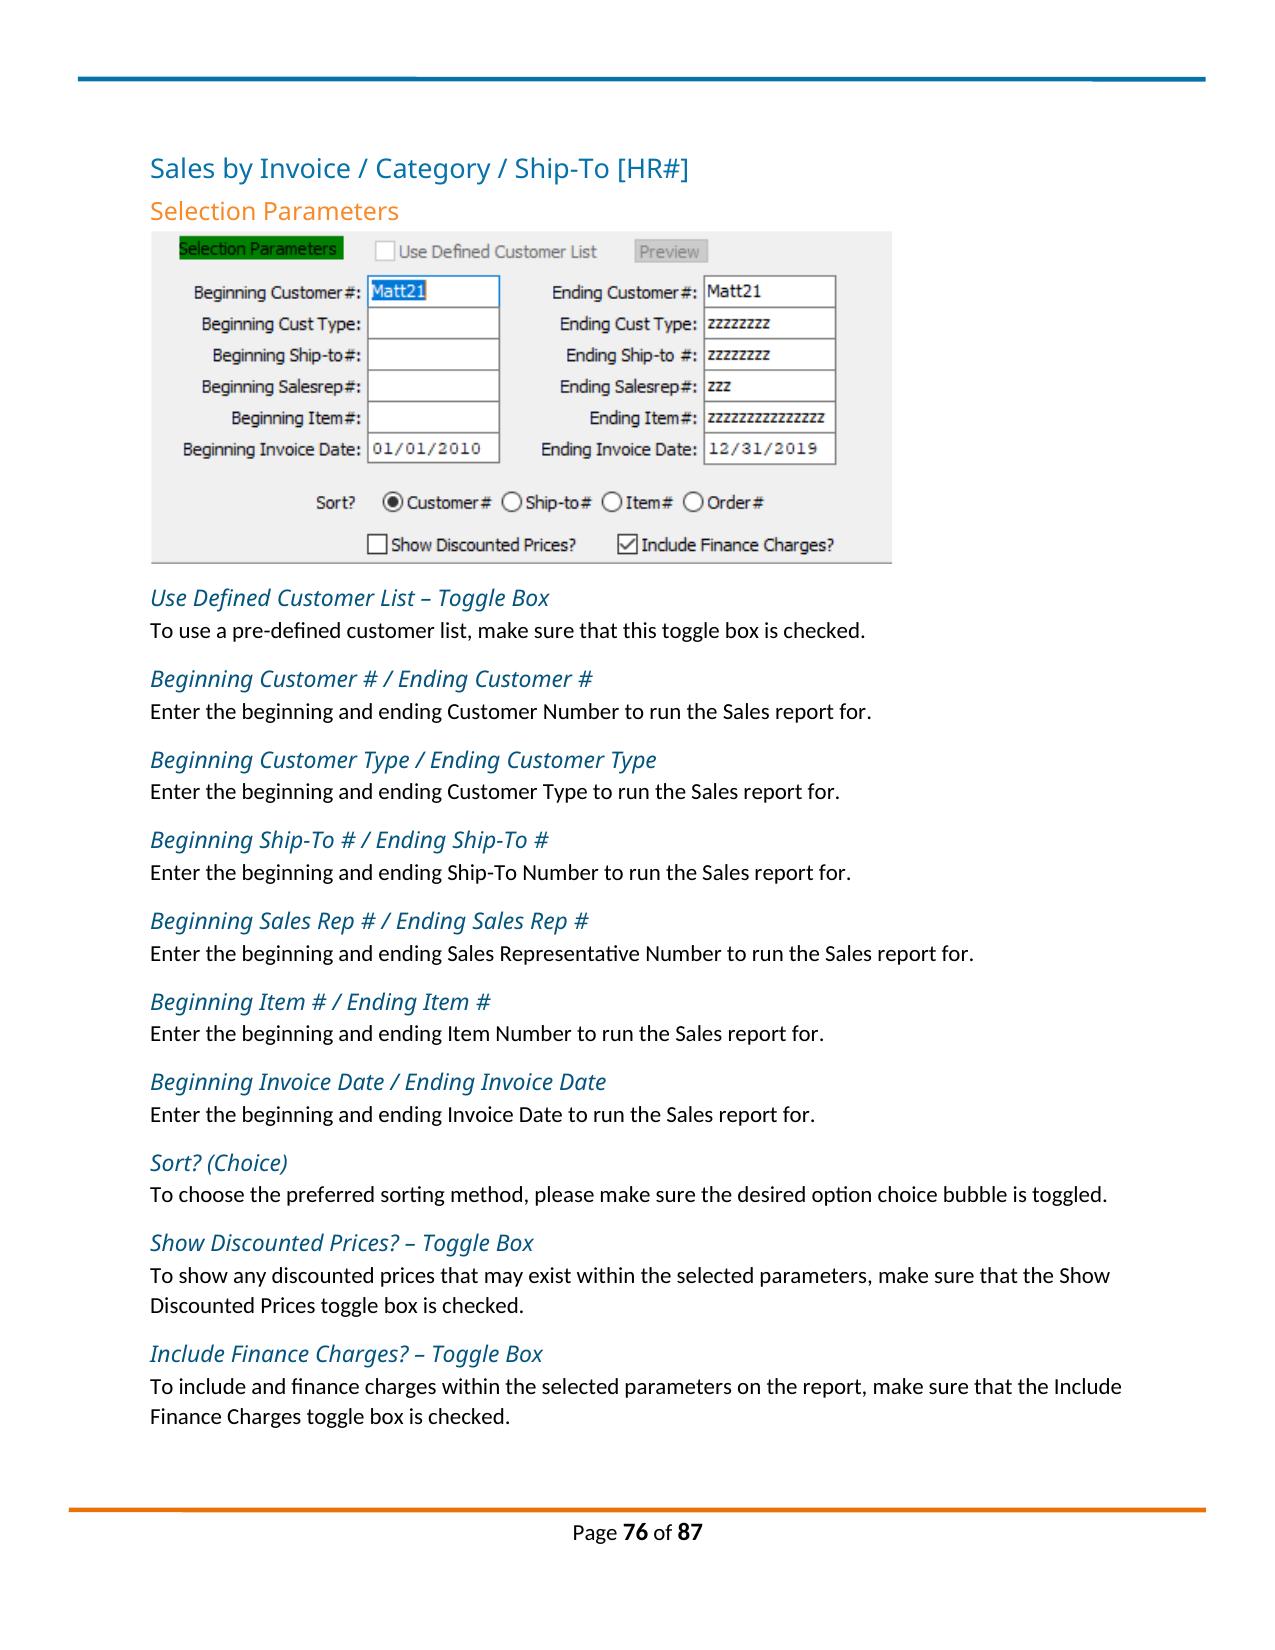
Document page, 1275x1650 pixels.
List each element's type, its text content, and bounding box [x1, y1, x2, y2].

subtitle Beginning Ship-To # / Ending Ship-To # [150, 824, 1125, 856]
text To show any discounted prices that may exist within the selected parameters, make sure that the Show Discounted Prices toggle box is checked. [150, 1261, 1125, 1319]
text Enter the beginning and ending Item Number to run the Sales report for. [150, 1019, 1125, 1047]
text To use a pre-defined customer list, make sure that this toggle box is checked. [150, 616, 1125, 644]
text Enter the beginning and ending Sales Representative Number to run the Sales report for. [150, 939, 1125, 967]
subtitle Sales by Invoice / Category / Ship-To [HR#] [150, 150, 1125, 187]
subtitle Include Finance Charges? – Toggle Box [150, 1338, 1125, 1369]
subtitle Beginning Invoice Date / Ending Invoice Date [150, 1066, 1125, 1097]
subtitle Beginning Item # / Ending Item # [150, 986, 1125, 1017]
subtitle Selection Parameters [150, 194, 1125, 228]
subtitle Show Discounted Prices? – Toggle Box [150, 1227, 1125, 1259]
picture [150, 230, 893, 564]
text Enter the beginning and ending Customer Type to run the Sales report for. [150, 777, 1125, 805]
subtitle Use Defined Customer List – Toggle Box [150, 582, 1125, 614]
text Enter the beginning and ending Ship-To Number to run the Sales report for. [150, 858, 1125, 886]
subtitle Sort? (Choice) [150, 1147, 1125, 1178]
subtitle Beginning Customer # / Ending Customer # [150, 663, 1125, 694]
text To choose the preferred sorting method, please make sure the desired option choice bubble is toggled. [150, 1181, 1125, 1208]
subtitle Beginning Sales Rep # / Ending Sales Rep # [150, 905, 1125, 936]
text Enter the beginning and ending Customer Number to run the Sales report for. [150, 697, 1125, 725]
subtitle Beginning Customer Type / Ending Customer Type [150, 744, 1125, 775]
text To include and finance charges within the selected parameters on the report, make sure that the Include Finance Charges toggle box is checked. [150, 1372, 1125, 1430]
text Enter the beginning and ending Invoice Date to run the Sales report for. [150, 1100, 1125, 1128]
